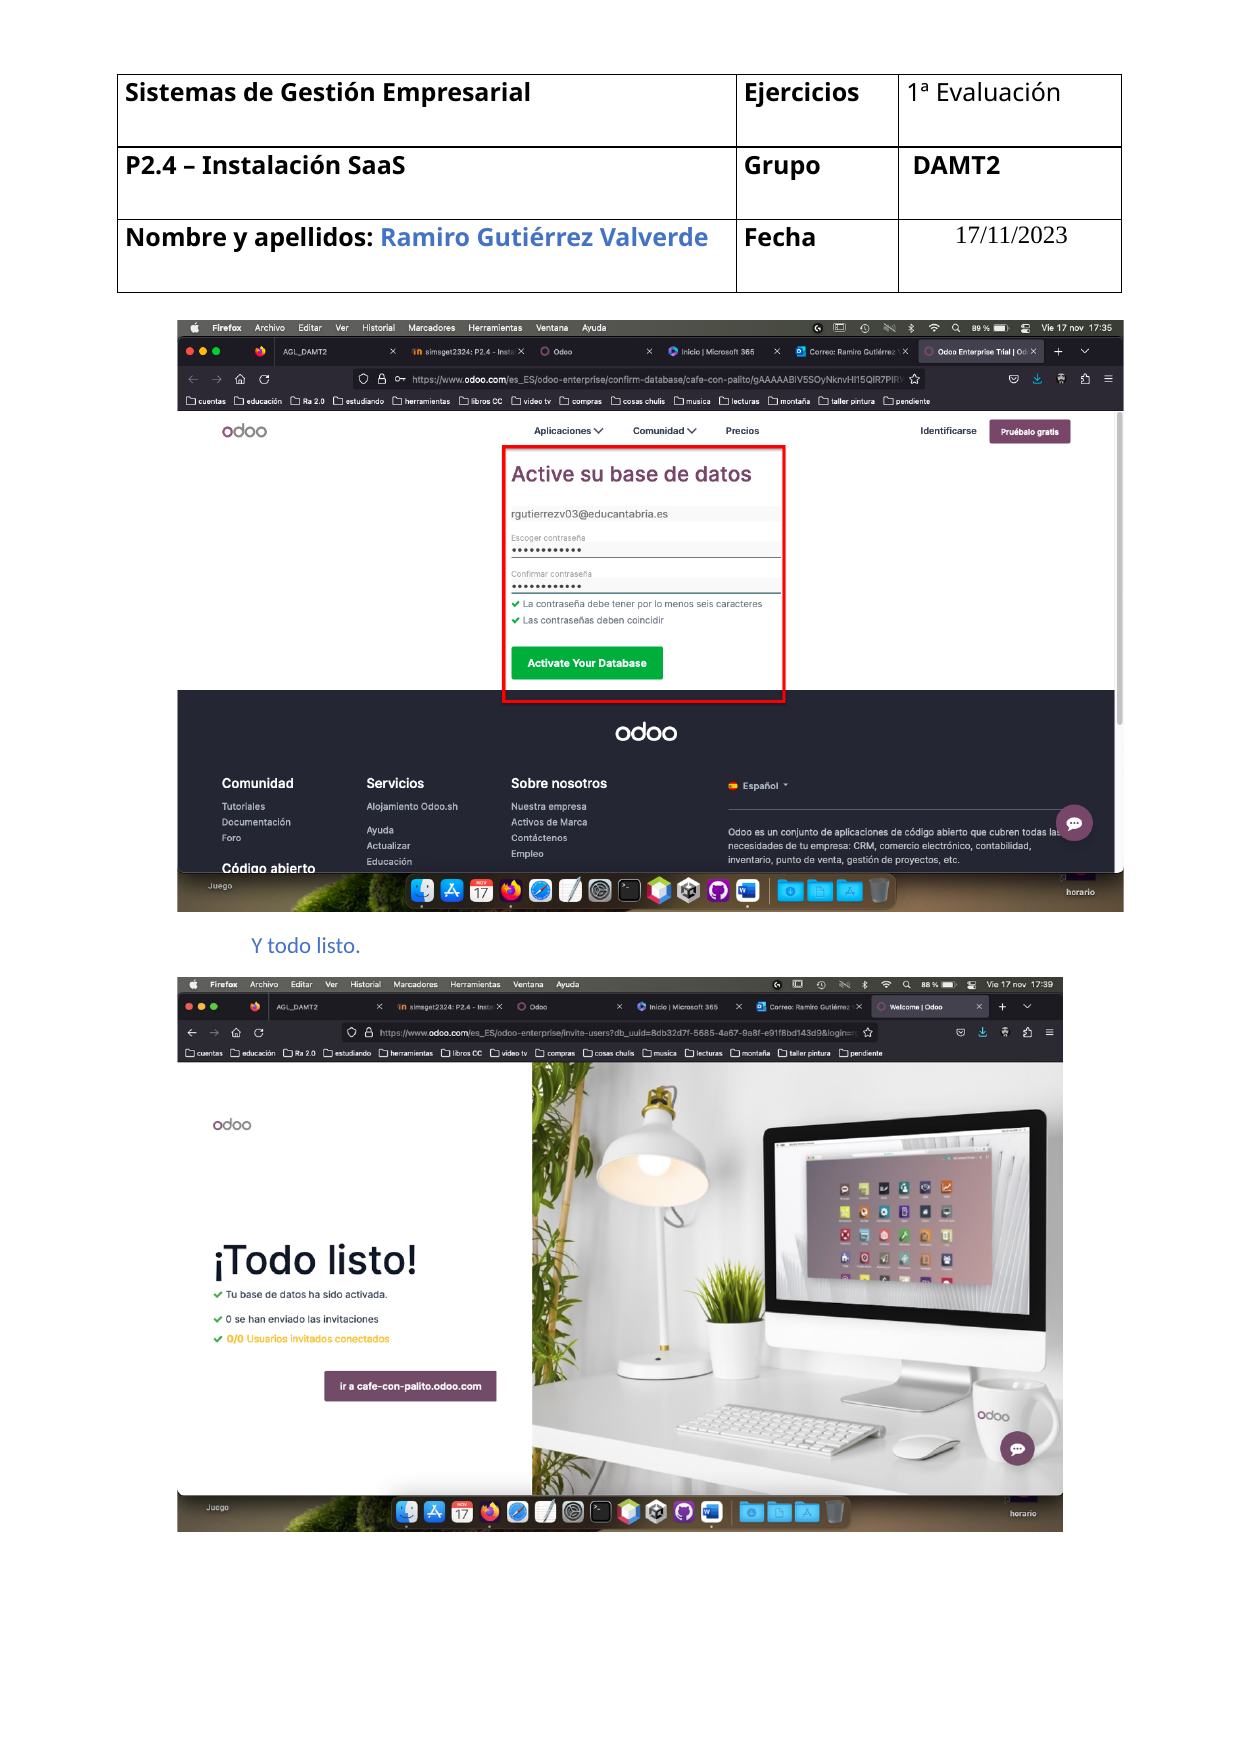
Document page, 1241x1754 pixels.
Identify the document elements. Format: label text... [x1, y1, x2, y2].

picture [177, 320, 1124, 912]
text Y todo listo. [177, 931, 1063, 959]
picture [177, 977, 1063, 1532]
